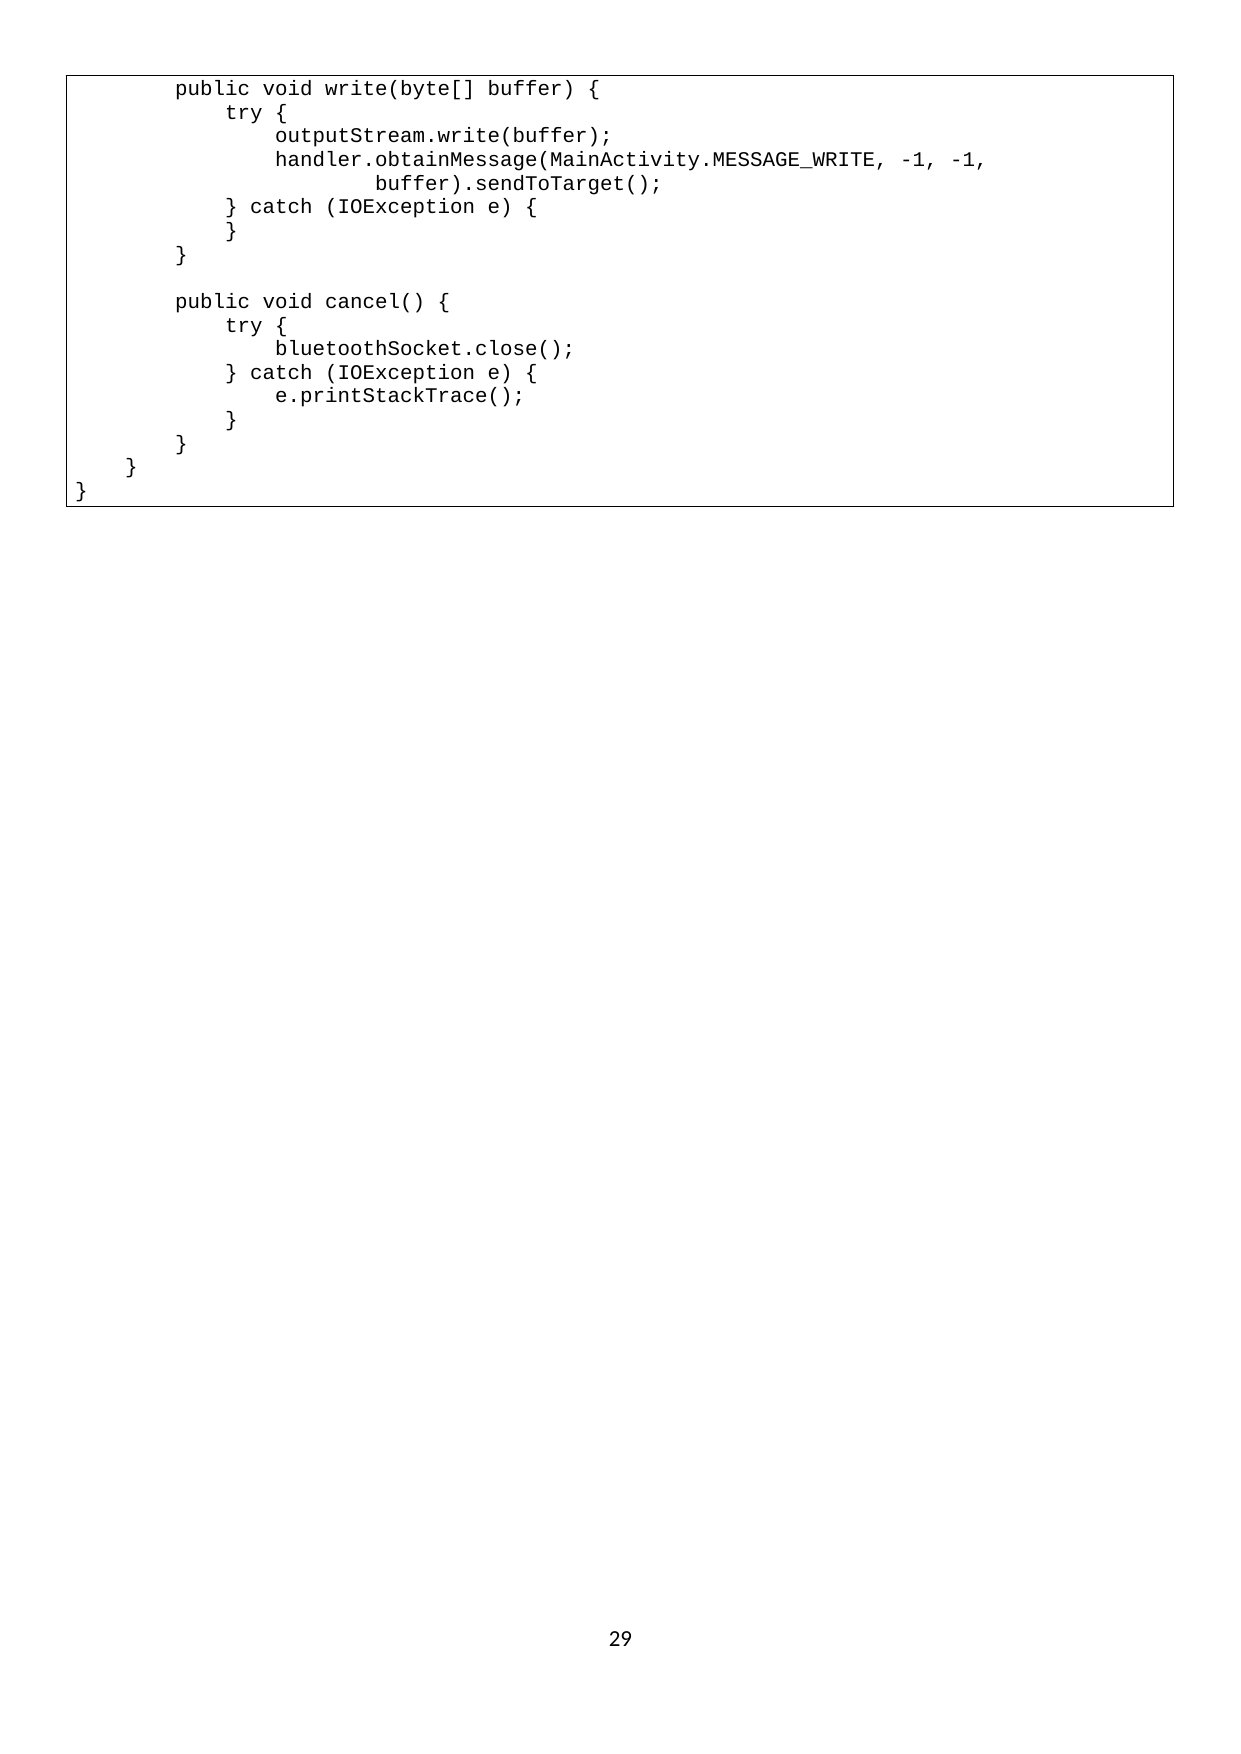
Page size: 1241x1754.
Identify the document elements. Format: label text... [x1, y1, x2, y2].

text e.printStackTrace(); [75, 386, 1165, 409]
text handler.obtainMessage(MainActivity.MESSAGE_WRITE, -1, -1, [75, 149, 1165, 173]
text } [75, 220, 1165, 244]
text } catch (IOException e) { [75, 362, 1165, 386]
text } [67, 477, 1173, 506]
text } [75, 244, 1165, 267]
text public void cancel() { [75, 291, 1165, 314]
text } [75, 456, 1165, 477]
text outputStream.write(buffer); [75, 125, 1165, 149]
text } [75, 409, 1165, 433]
text try { [75, 102, 1165, 125]
text buffer).sendToTarget(); [75, 173, 1165, 196]
text } [75, 433, 1165, 456]
text } catch (IOException e) { [75, 196, 1165, 220]
text bluetoothSocket.close(); [75, 338, 1165, 362]
text try { [75, 314, 1165, 338]
text public void write(byte[] buffer) { [67, 76, 1173, 102]
